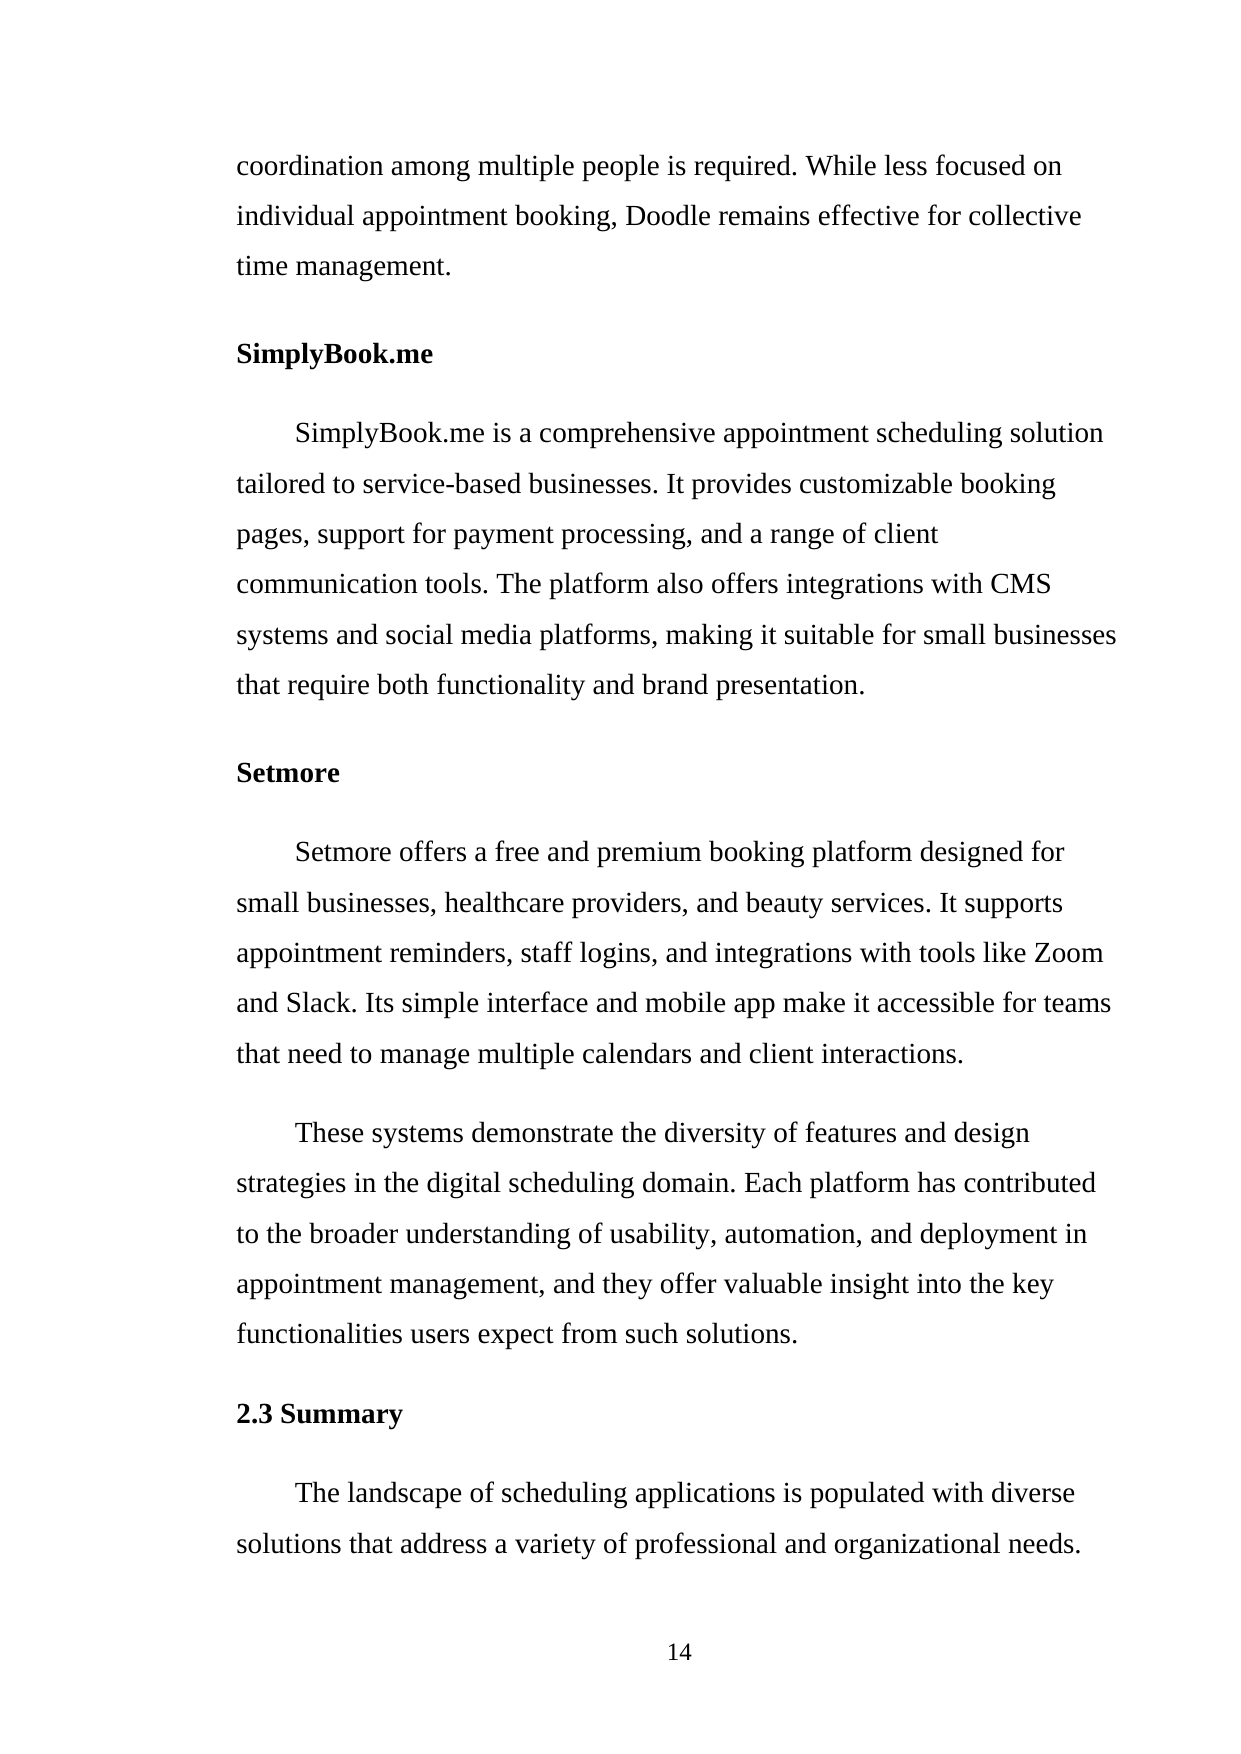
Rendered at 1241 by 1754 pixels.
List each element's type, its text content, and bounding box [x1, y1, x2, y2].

subtitle Setmore [236, 755, 1122, 788]
subtitle SimplyBook.me [236, 336, 1122, 370]
text These systems demonstrate the diversity of features and design strategies in the digital scheduling domain. Each platform has contributed to the broader understanding of usability, automation, and deployment in appointment management, and they offer valuable insight into the key functionalities users expect from such solutions. [236, 1115, 1122, 1350]
subtitle 2.3 Summary [236, 1396, 1122, 1429]
text Setmore offers a free and premium booking platform designed for small businesses, healthcare providers, and beauty services. It supports appointment reminders, staff logins, and integrations with tools like Zoom and Slack. Its simple interface and mobile app make it accessible for teams that need to manage multiple calendars and client interactions. [236, 834, 1122, 1069]
